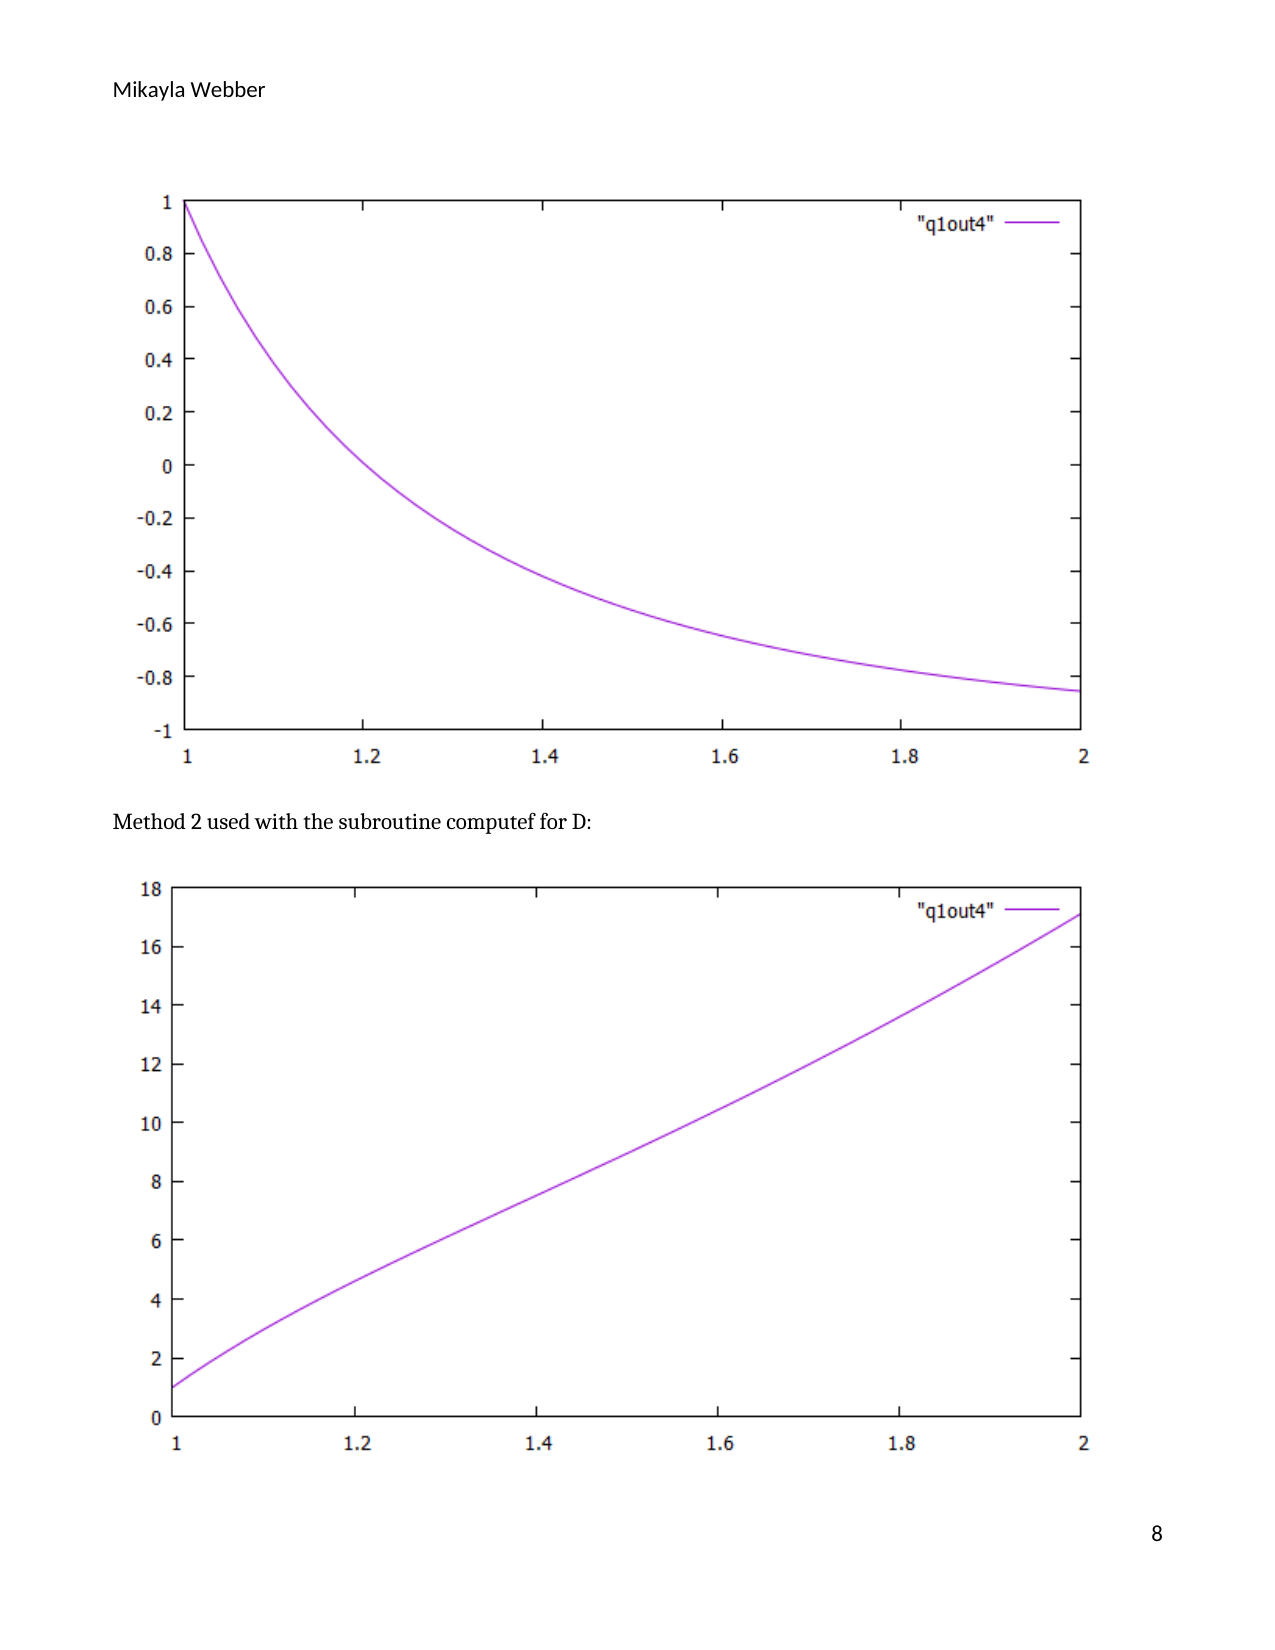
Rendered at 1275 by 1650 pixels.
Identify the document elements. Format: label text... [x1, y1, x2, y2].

list Method 2 used with the subroutine computef for D: [112, 809, 1162, 835]
picture [112, 178, 1113, 779]
picture [112, 866, 1113, 1466]
